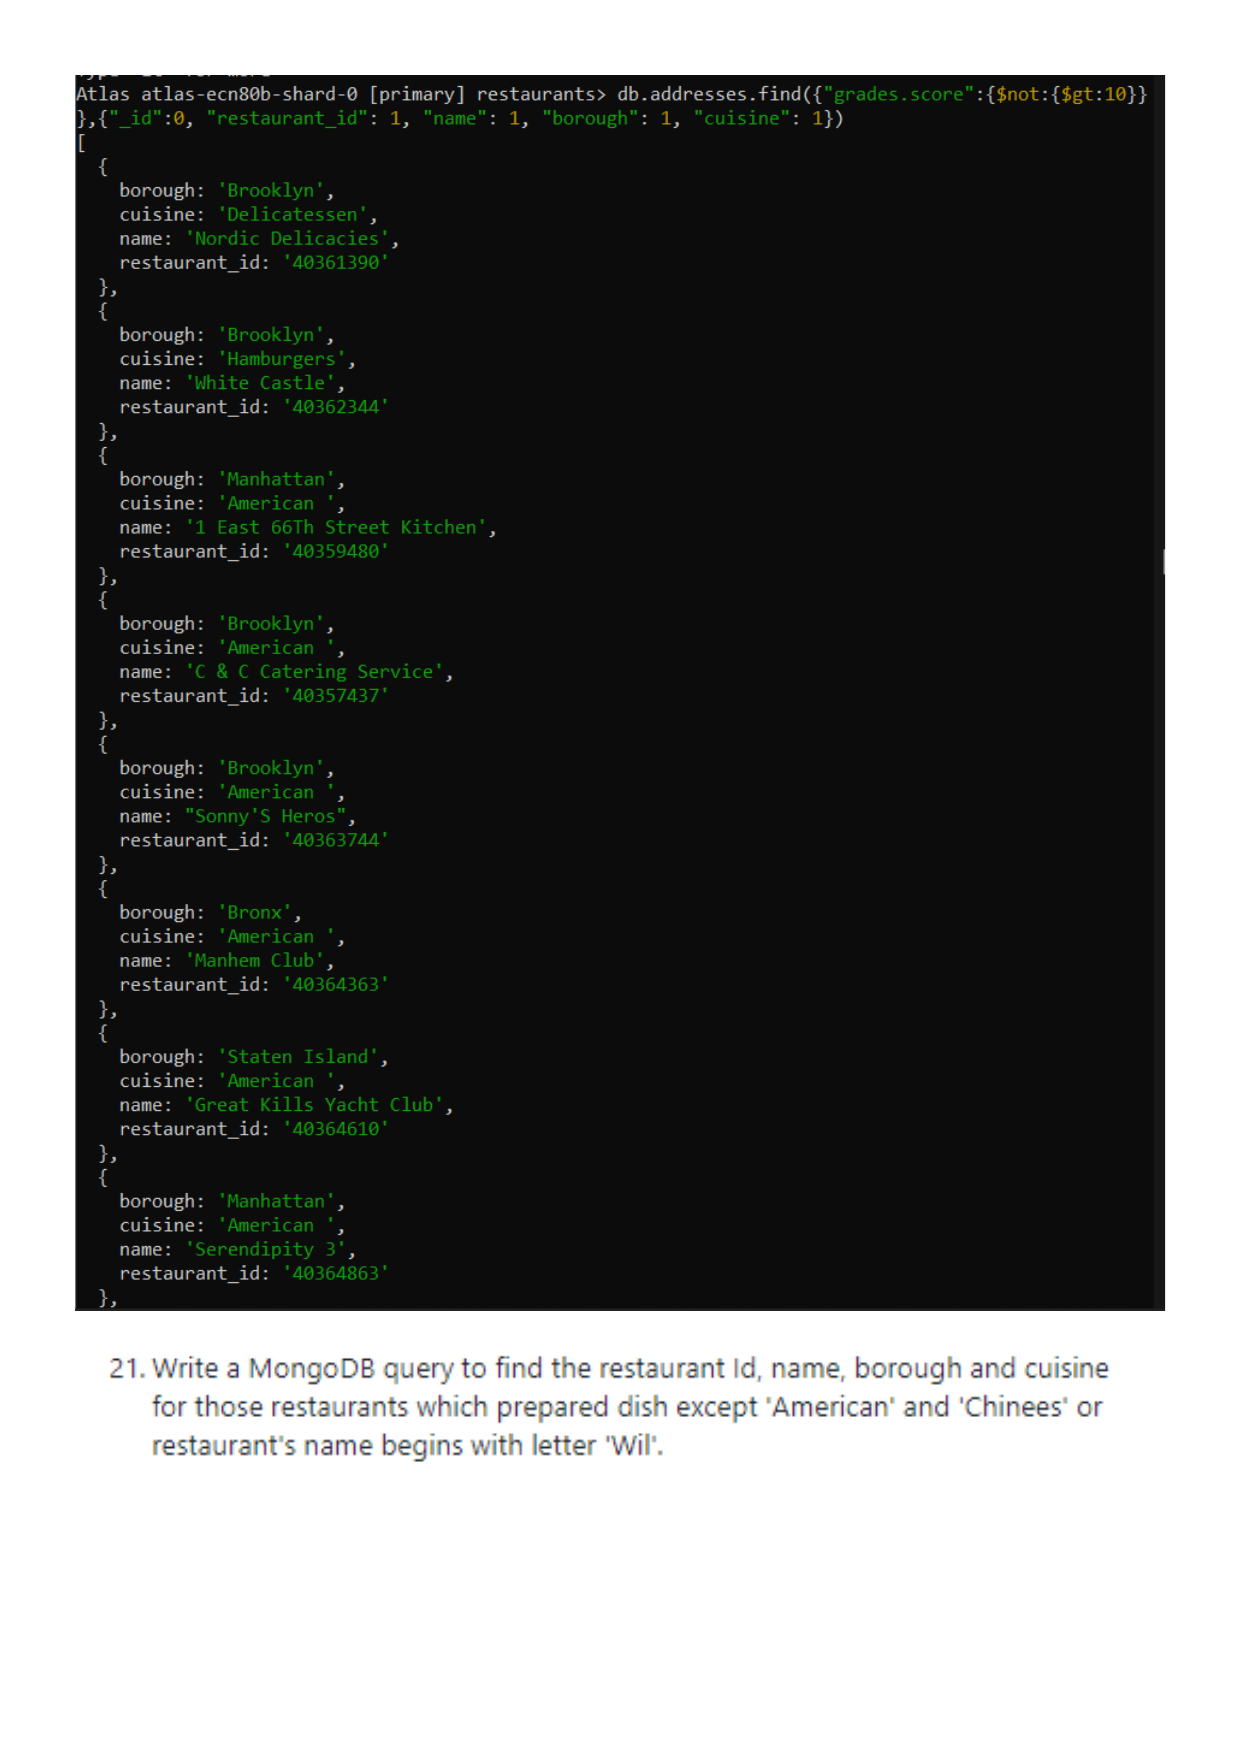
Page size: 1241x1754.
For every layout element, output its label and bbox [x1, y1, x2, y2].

picture [75, 75, 1166, 1311]
picture [75, 1329, 1153, 1477]
